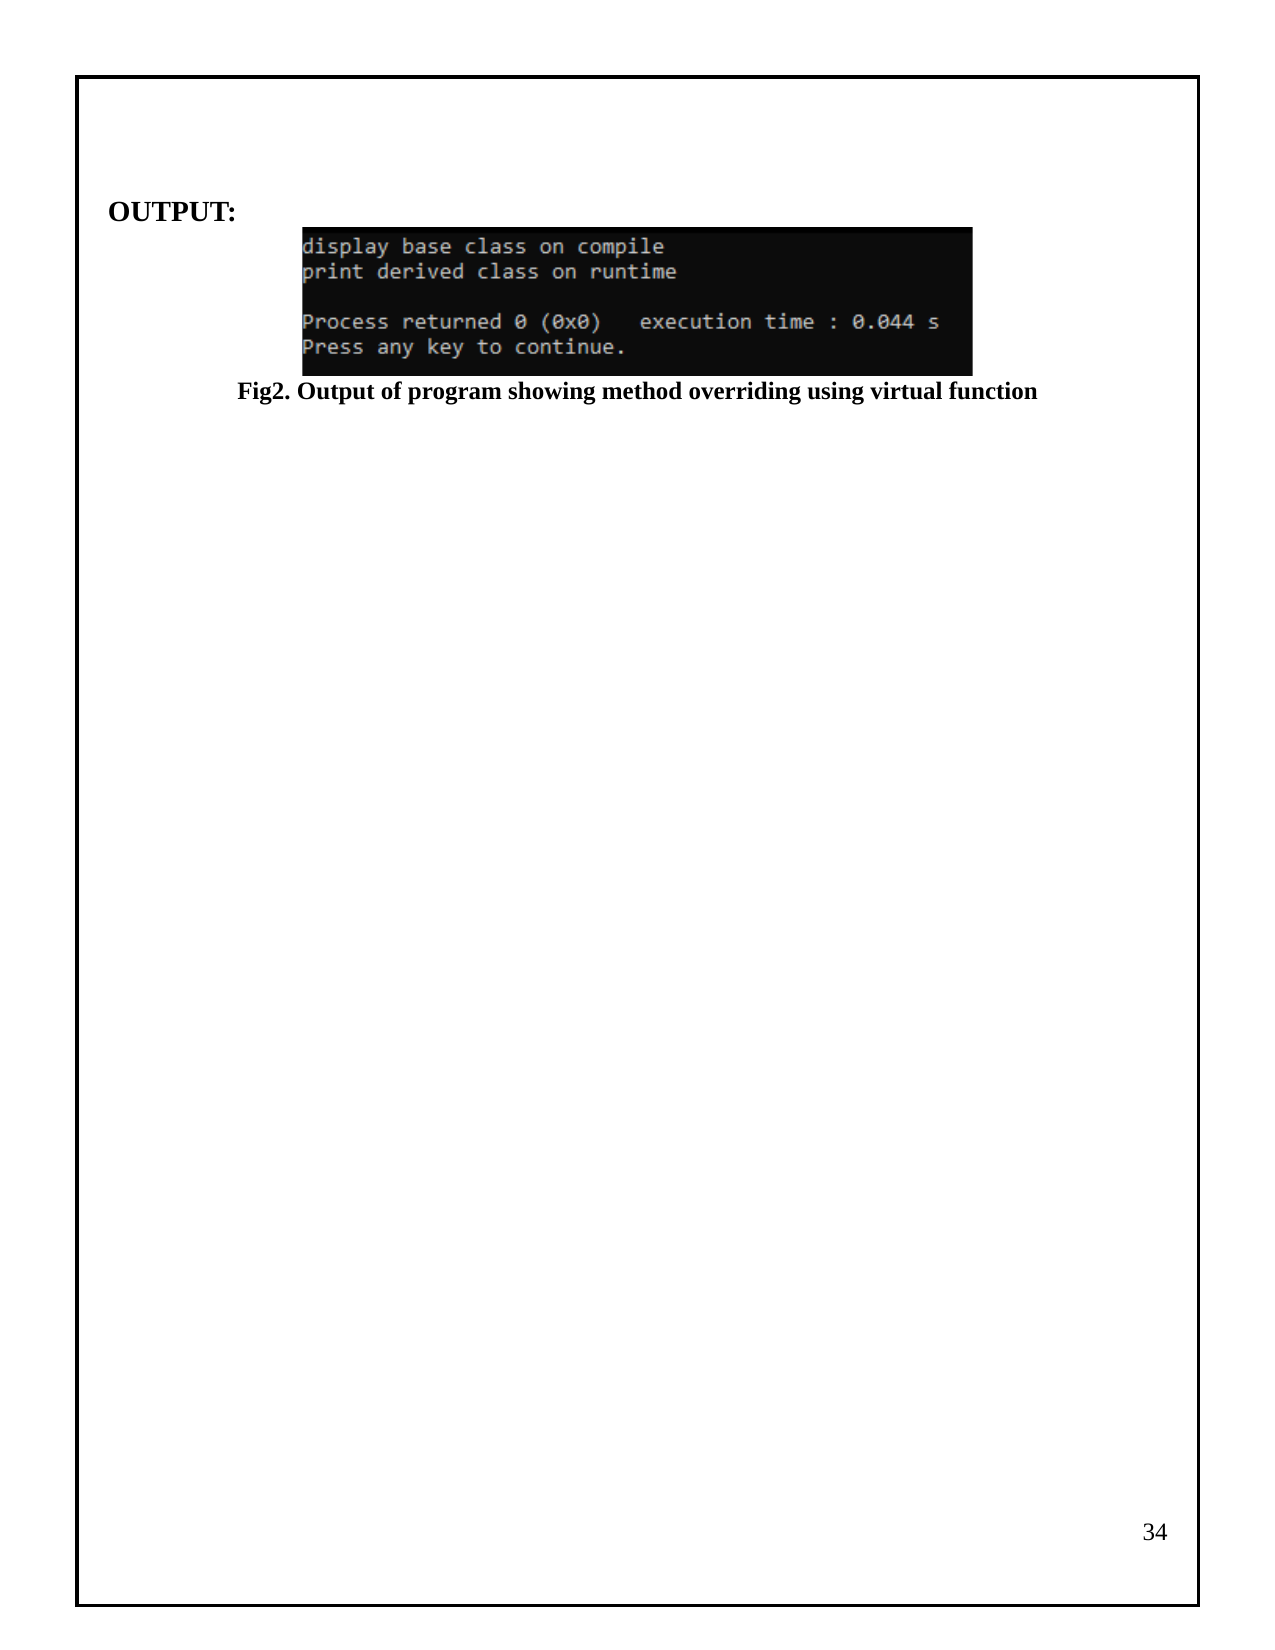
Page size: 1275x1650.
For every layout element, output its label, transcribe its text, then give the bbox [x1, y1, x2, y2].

picture [302, 227, 973, 376]
text OUTPUT: [108, 194, 1167, 227]
text Fig2. Output of program showing method overriding using virtual function [108, 376, 1167, 404]
